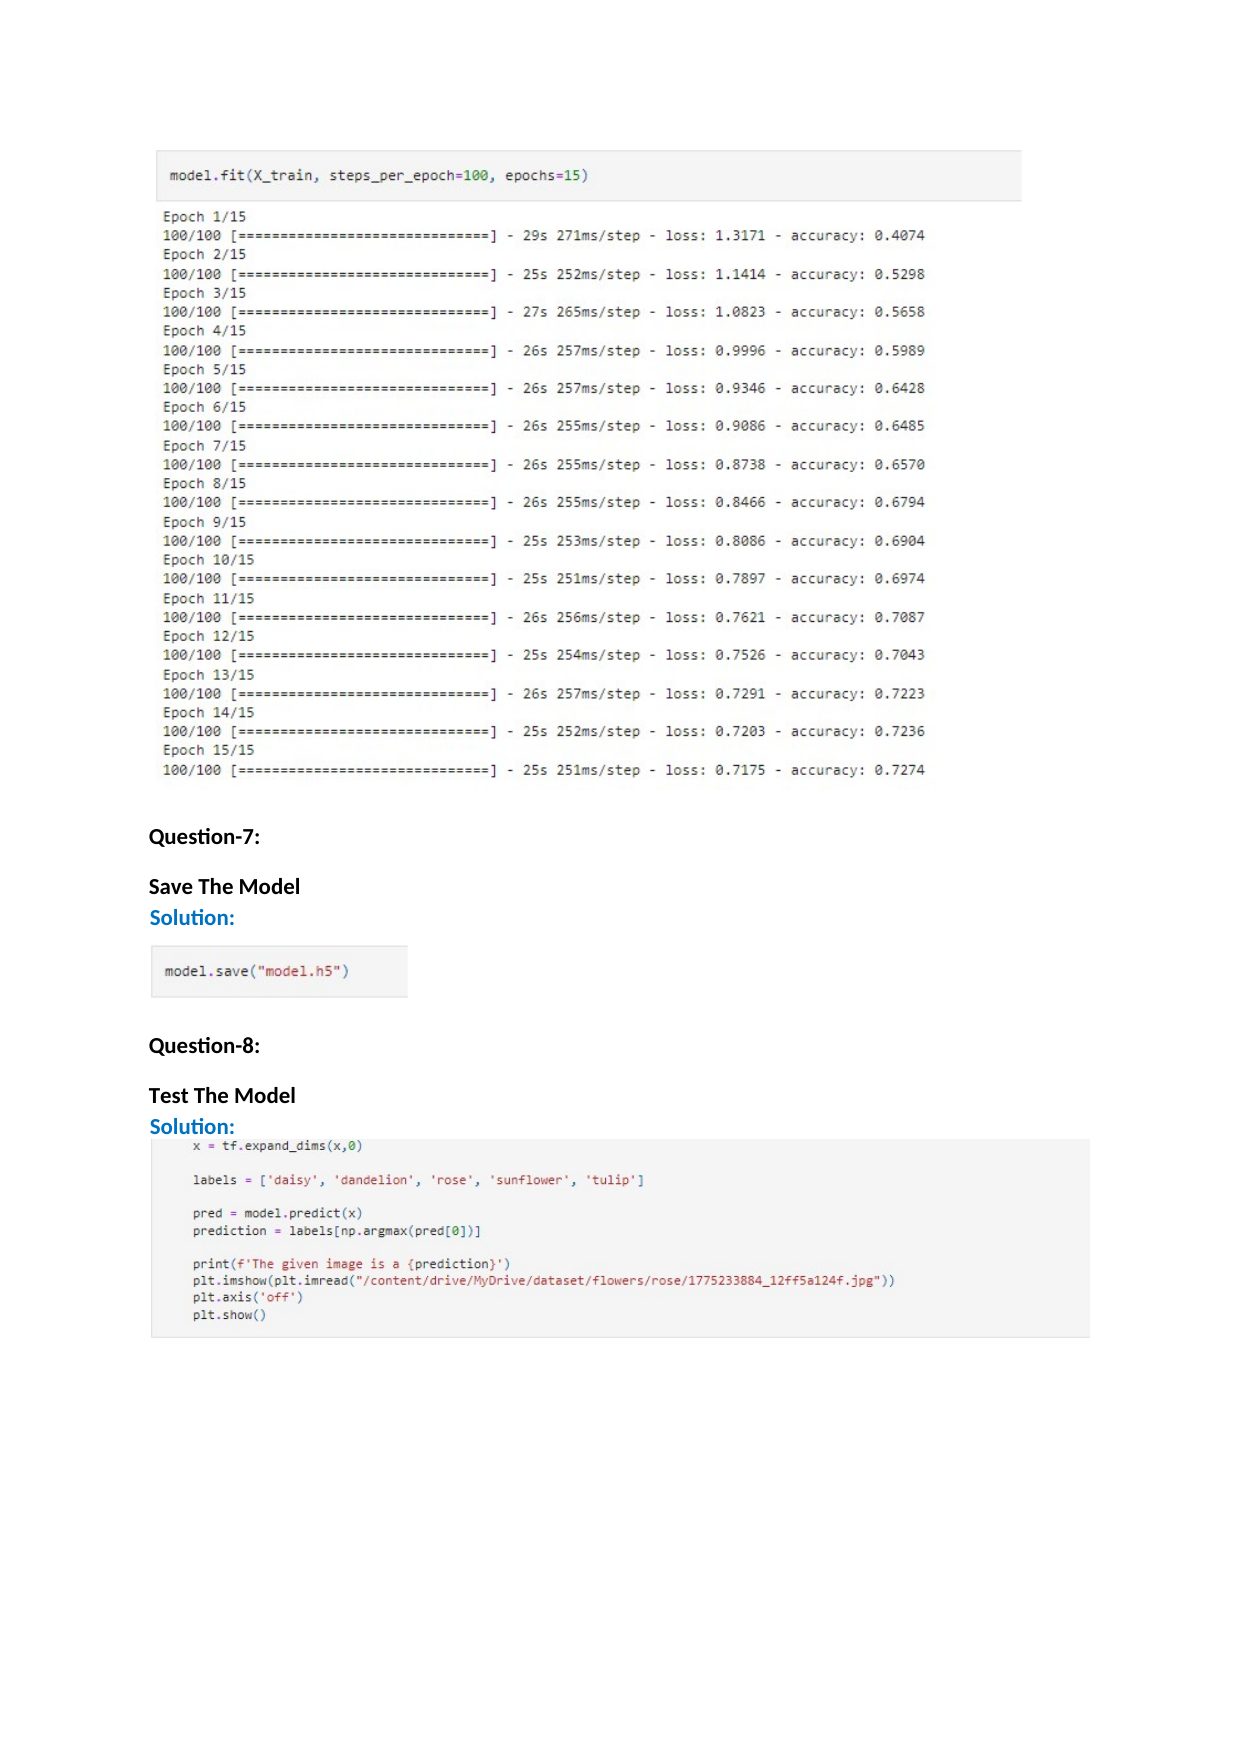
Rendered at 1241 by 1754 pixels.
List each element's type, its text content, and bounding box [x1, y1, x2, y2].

text Question-7: [148, 822, 372, 850]
picture [150, 1139, 1091, 1339]
picture [150, 933, 408, 999]
text Question-8: [148, 1031, 372, 1059]
text Test The Model Solution: [148, 1081, 372, 1140]
text Save The Model Solution: [148, 872, 372, 931]
picture [155, 150, 1022, 790]
